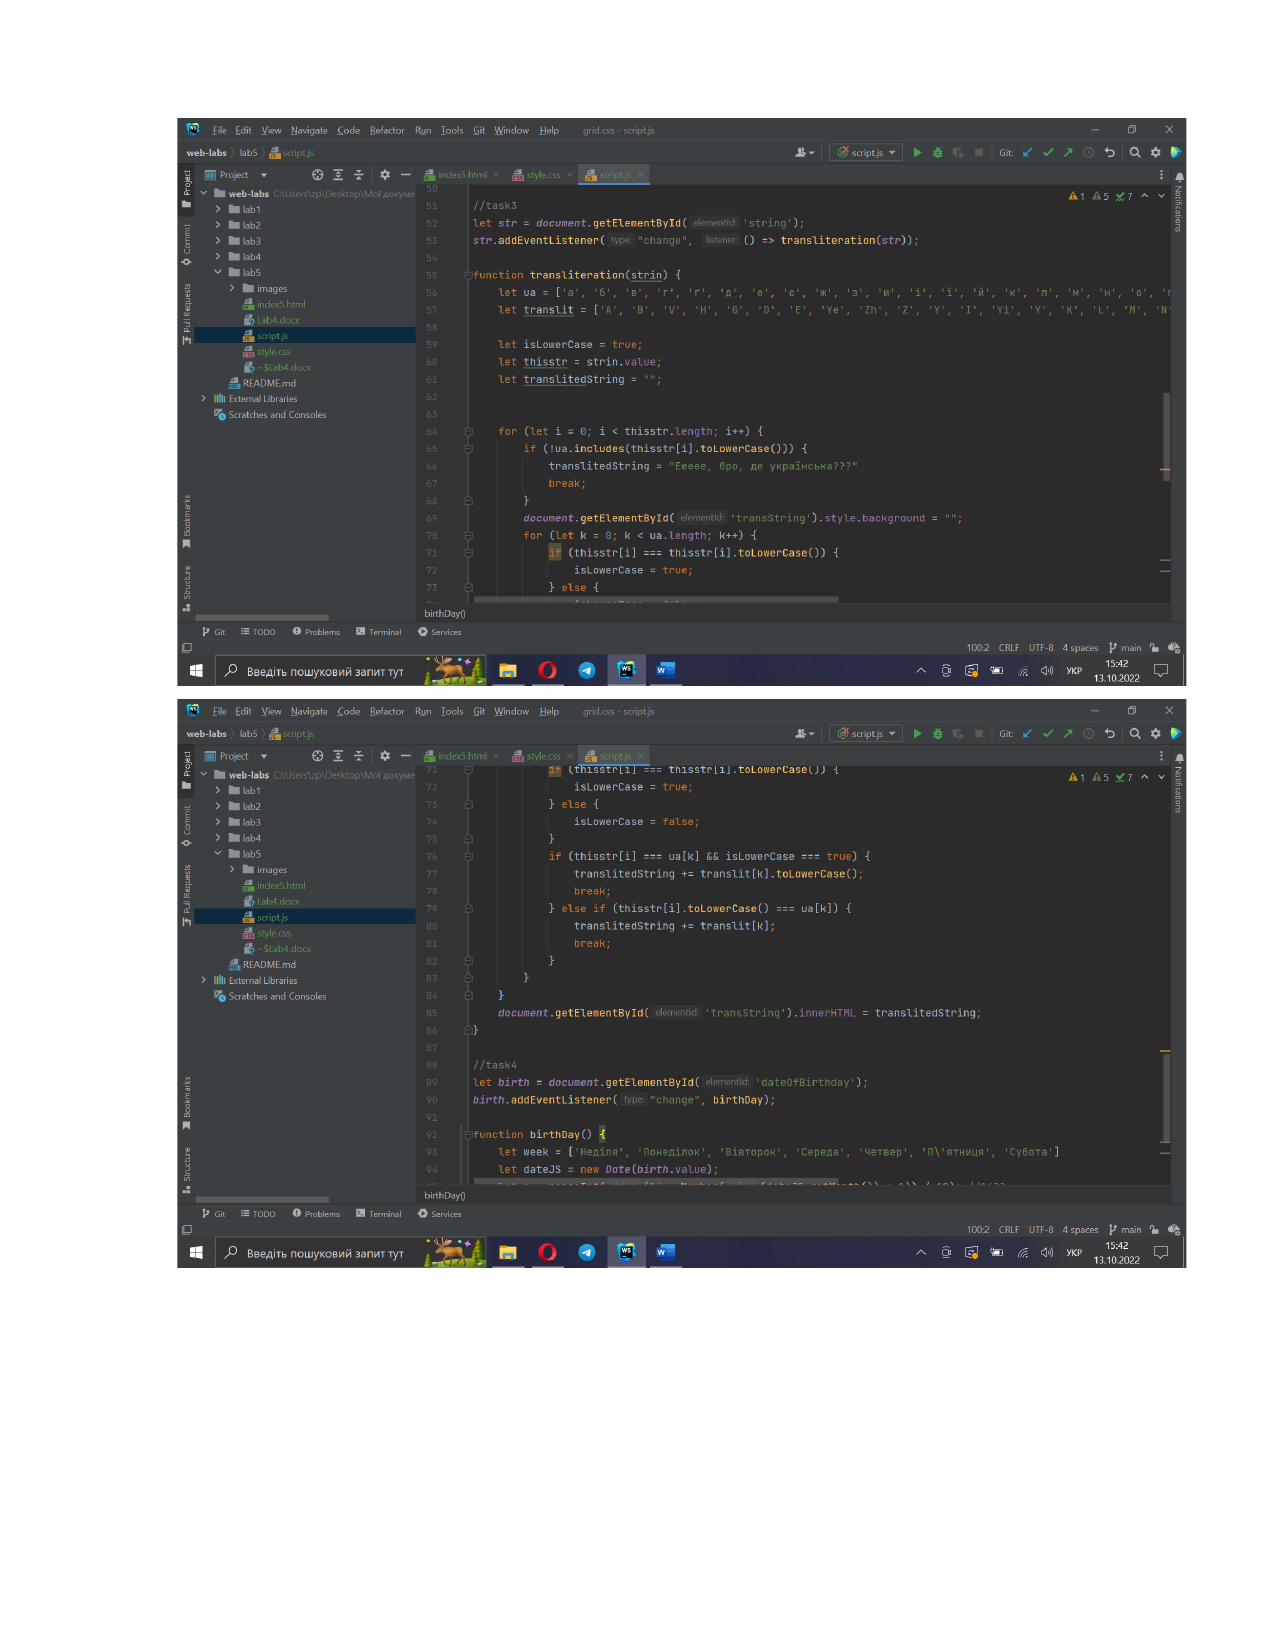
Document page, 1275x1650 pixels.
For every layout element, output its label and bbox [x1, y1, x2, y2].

picture [177, 699, 1187, 1268]
picture [177, 118, 1187, 686]
